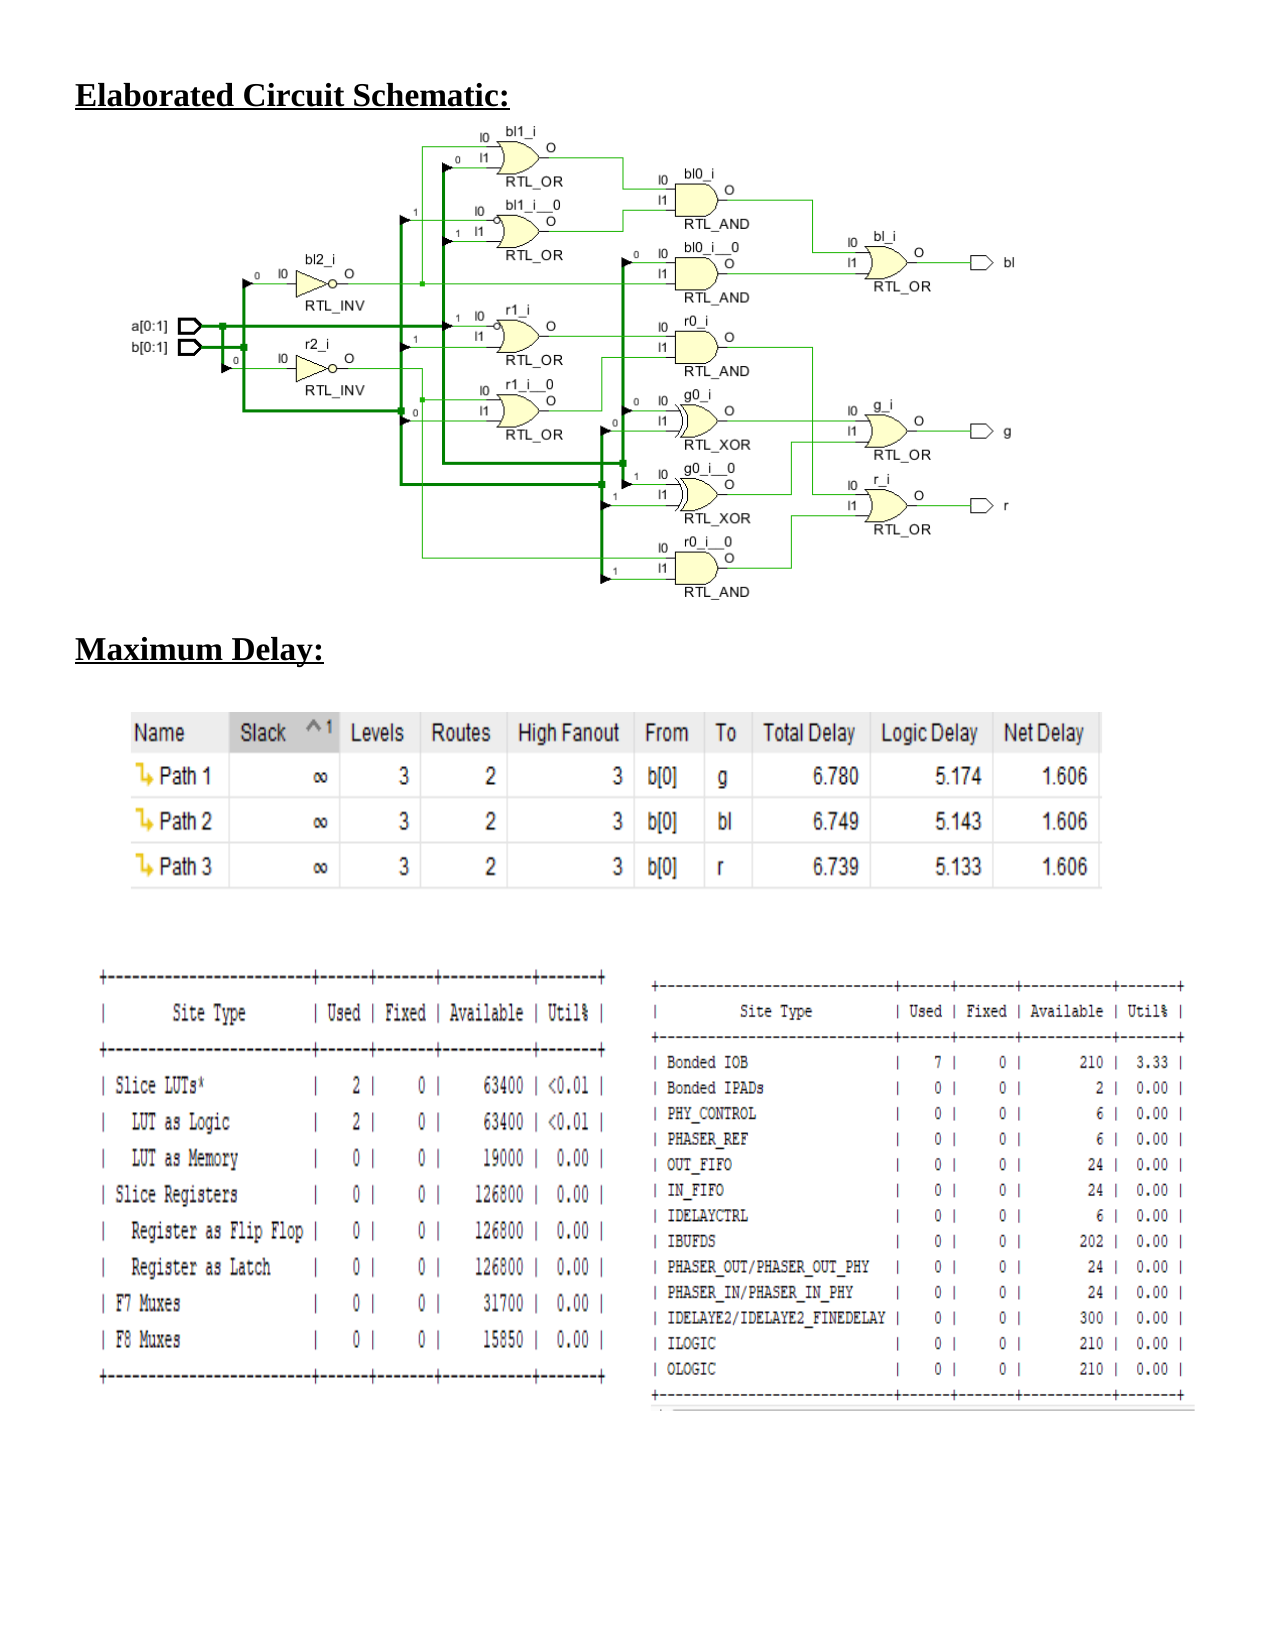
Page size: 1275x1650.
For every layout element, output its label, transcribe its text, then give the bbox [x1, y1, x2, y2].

text Maximum Delay: [75, 629, 1200, 667]
picture [75, 117, 1050, 604]
picture [130, 712, 1103, 907]
picture [98, 953, 616, 1395]
picture [643, 970, 1195, 1411]
